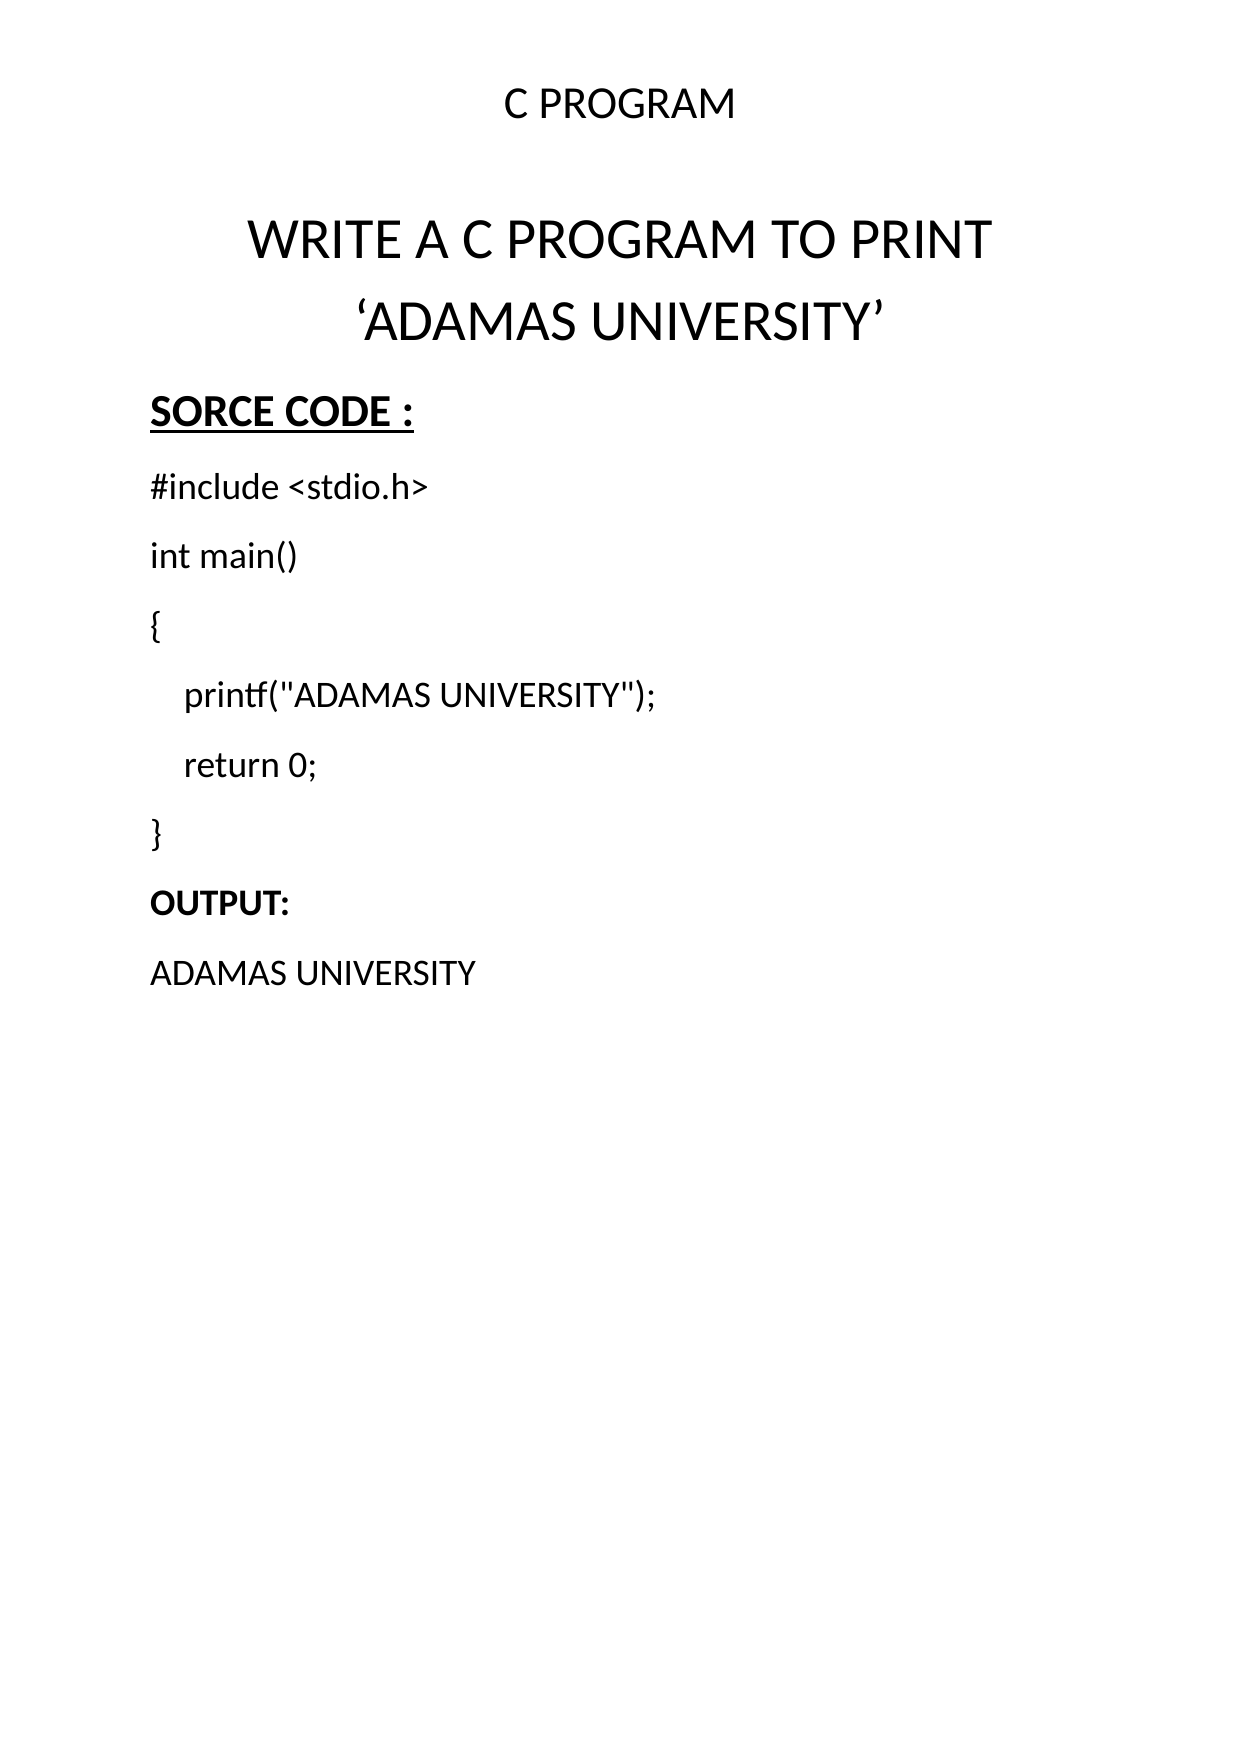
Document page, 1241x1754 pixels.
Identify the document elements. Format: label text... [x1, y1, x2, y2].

text } [150, 810, 1090, 856]
text { [150, 602, 1090, 648]
text ADAMAS UNIVERSITY [150, 949, 1090, 994]
text SORCE CODE : [150, 382, 1090, 438]
text WRITE A C PROGRAM TO PRINT ‘ADAMAS UNIVERSITY’ [150, 202, 1090, 355]
text #include <stdio.h> [150, 463, 1090, 509]
text int main() [150, 532, 1090, 578]
text printf("ADAMAS UNIVERSITY"); [150, 671, 1090, 717]
text return 0; [150, 741, 1090, 786]
text OUTPUT: [150, 879, 1090, 925]
